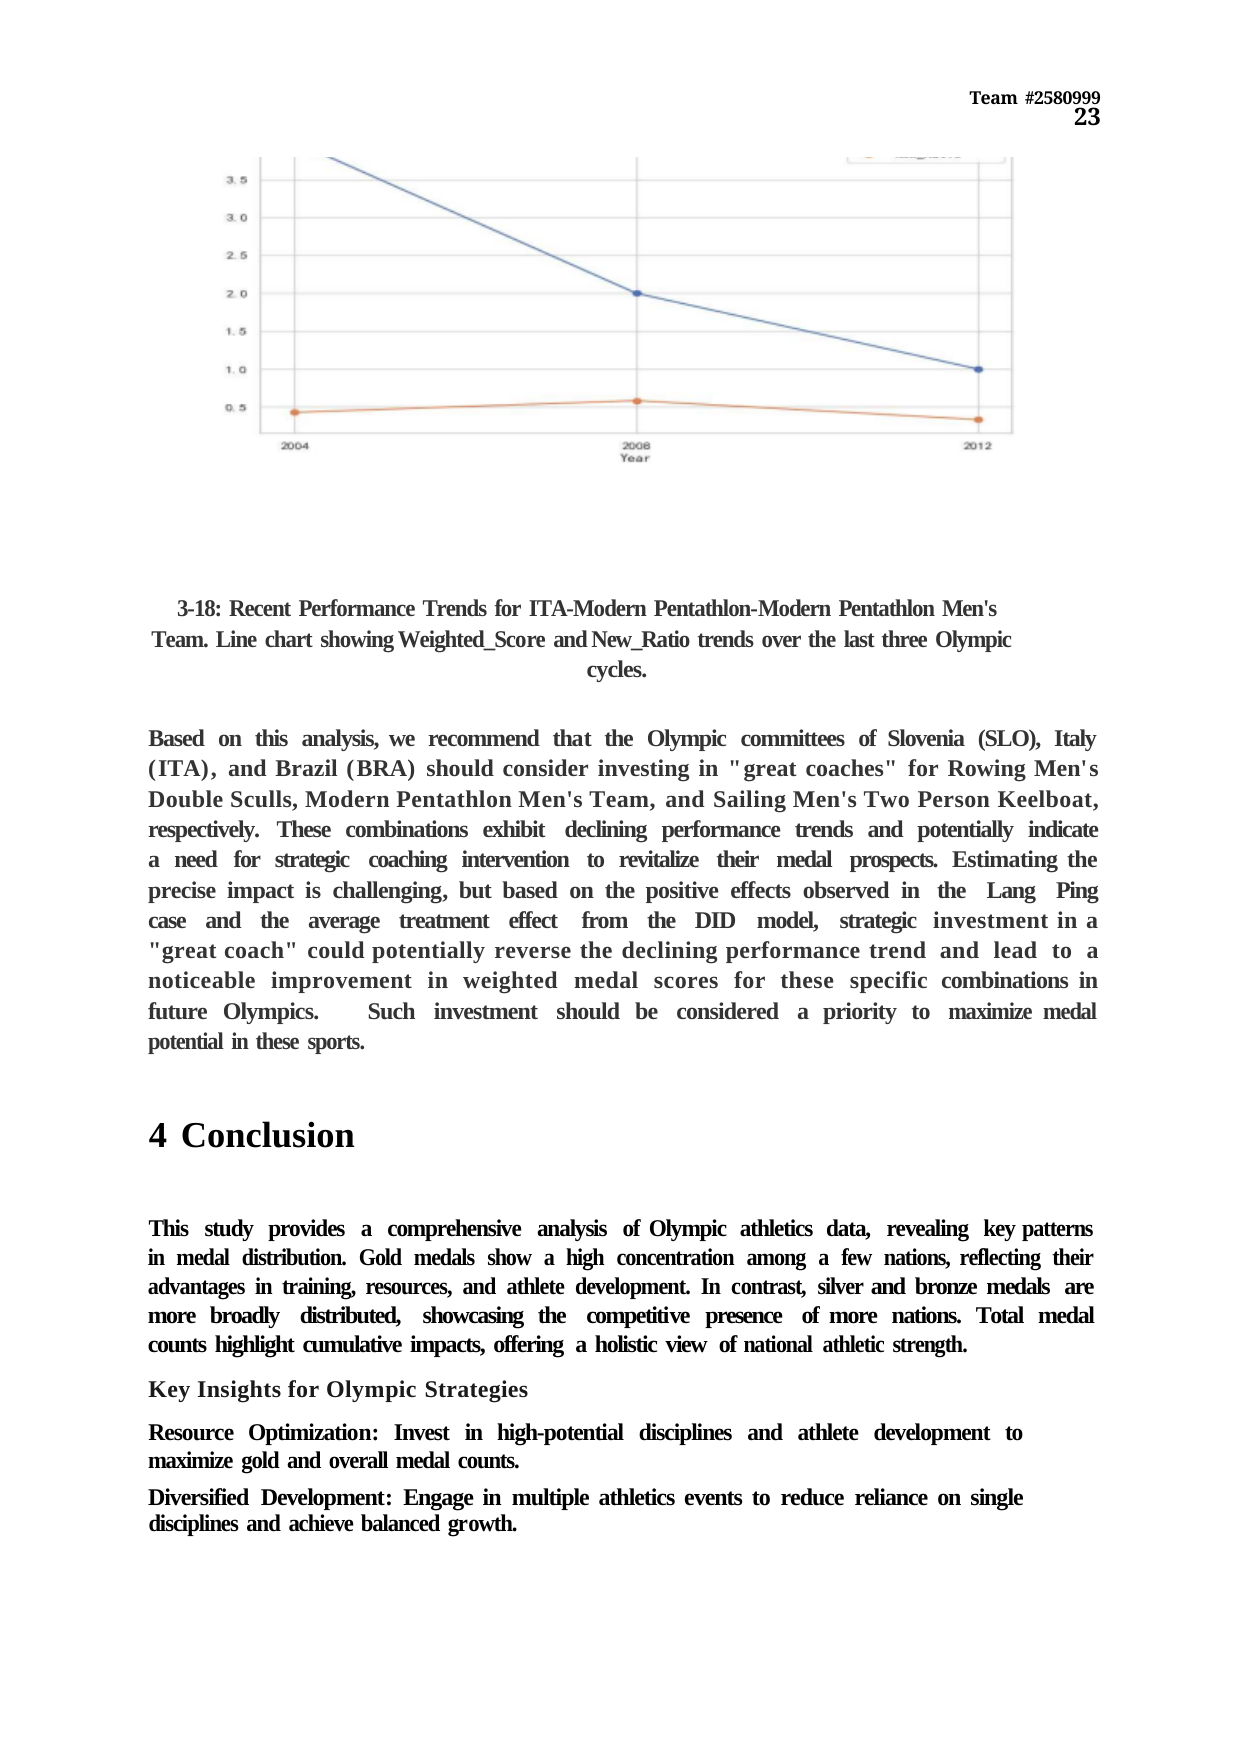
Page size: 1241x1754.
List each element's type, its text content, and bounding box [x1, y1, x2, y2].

text 4 Conclusion [148, 1121, 1101, 1154]
text Resource Optimization: Invest in high-potential disciplines and athlete development to maximize gold and overall medal counts. [148, 1418, 1093, 1474]
text cycles. [586, 656, 1101, 682]
picture [216, 157, 1022, 470]
text Based on this analysis, we recommend that the Olympic committees of Slovenia (SLO), Italy (ITA), and Brazil (BRA) should consider investing in "great coaches" for Rowing Men's Double Sculls, Modern Pentathlon Men's Team, and Sailing Men's Two Person Keelboat, respectively. These combinations exhibit declining performance trends and potentially indicate a need for strategic coaching intervention to revitalize their medal prospects. Estimating the precise impact is challenging, but based on the positive effects observed in the Lang Ping case and the average treatment effect from the DID model, strategic investment in a "great coach" could potentially reverse the declining performance trend and lead to a noticeable improvement in weighted medal scores for these specific combinations in future Olympics. Such investment should be considered a priority to maximize medal potential in these sports. [148, 724, 1099, 1055]
text 3-18: Recent Performance Trends for ITA-Modern Pentathlon-Modern Pentathlon Men's [177, 598, 1101, 621]
text This study provides a comprehensive analysis of Olympic athletics data, revealing key patterns in medal distribution. Gold medals show a high concentration among a few nations, reflecting their advantages in training, resources, and athlete development. In contrast, silver and bronze medals are more broadly distributed, showcasing the competitive presence of more nations. Total medal counts highlight cumulative impacts, offering a holistic view of national athletic strength. [148, 1214, 1095, 1357]
text Team. Line chart showing Weighted_Score and New_Ratio trends over the last three Olympic [151, 629, 1101, 651]
text Key Insights for Olympic Strategies [148, 1379, 1101, 1402]
text Diversified Development: Engage in multiple athletics events to reduce reliance on single disciplines and achieve balanced growth. [148, 1484, 1092, 1536]
